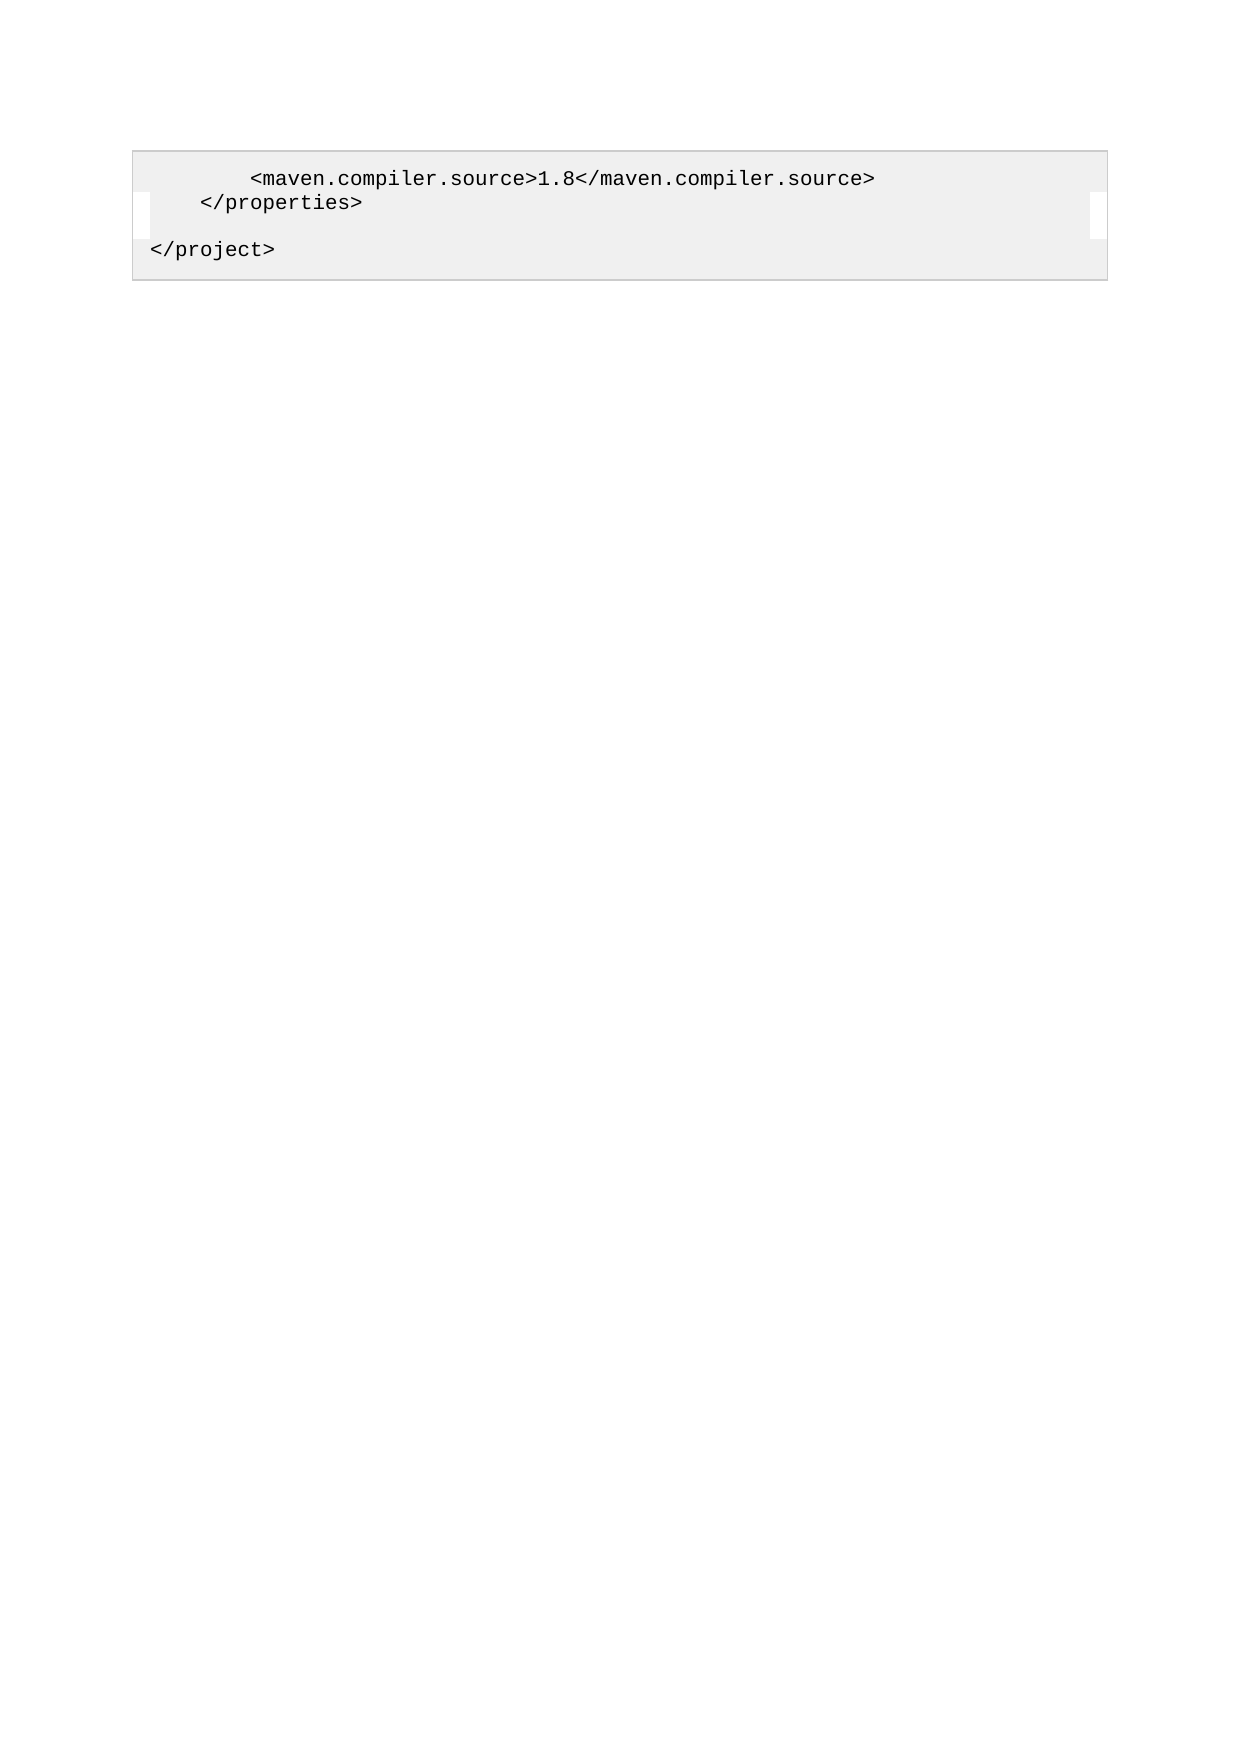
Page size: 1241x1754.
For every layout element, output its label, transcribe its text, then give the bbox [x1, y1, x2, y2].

text </properties> [150, 192, 1090, 216]
text </project> [133, 221, 1107, 279]
text <maven.compiler.source>1.8</maven.compiler.source> [133, 152, 1107, 192]
